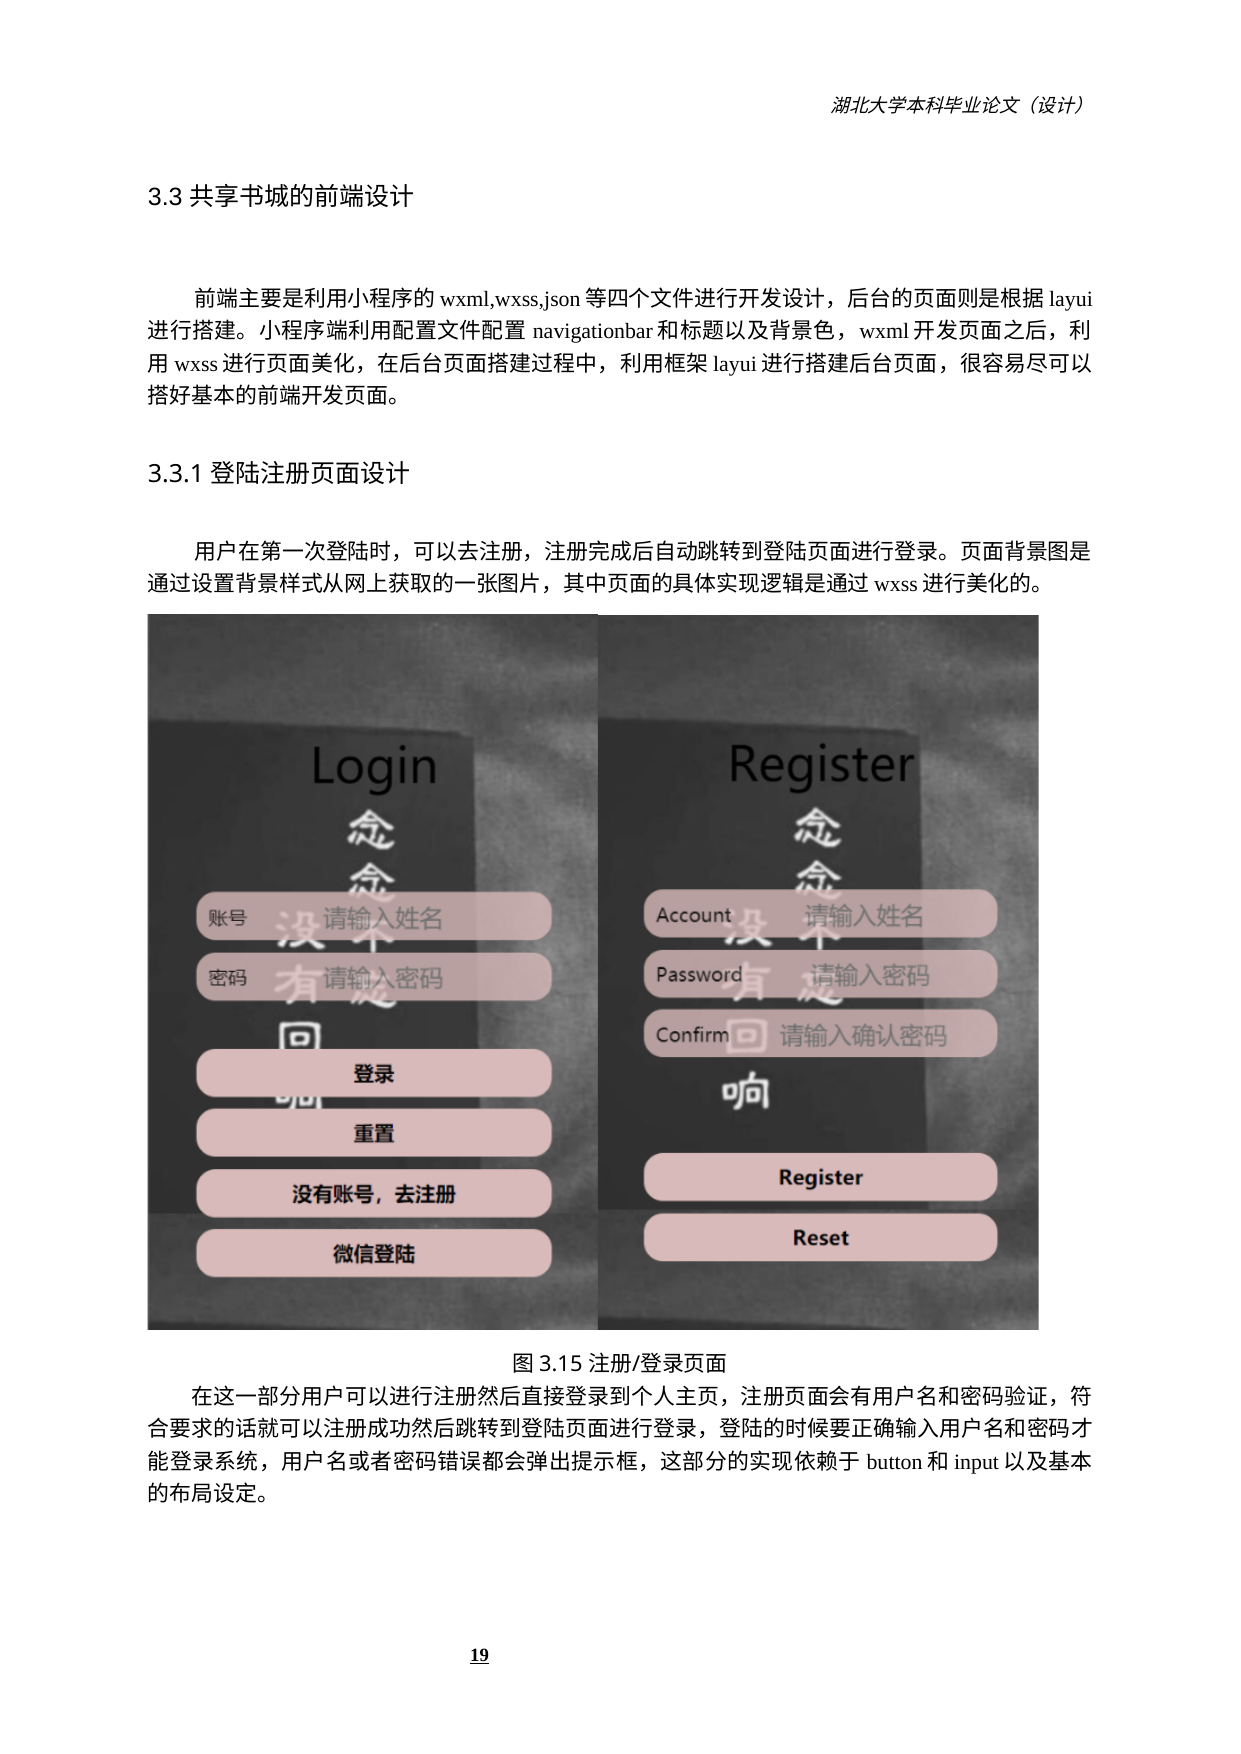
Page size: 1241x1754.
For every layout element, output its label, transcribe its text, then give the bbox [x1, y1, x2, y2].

subtitle 3.3.1 登陆注册页面设计 [148, 439, 1093, 504]
text 图3.15 注册/登录页面 [148, 1346, 1093, 1378]
picture [147, 614, 1039, 1330]
text 用户在第一次登陆时，可以去注册，注册完成后自动跳转到登陆页面进行登录。页面背景图是通过设置背景样式从网上获取的一张图片，其中页面的具体实现逻辑是通过wxss进行美化的。 [148, 533, 1093, 598]
subtitle 3.3 共享书城的前端设计 [148, 162, 1093, 227]
text 在这一部分用户可以进行注册然后直接登录到个人主页，注册页面会有用户名和密码验证，符合要求的话就可以注册成功然后跳转到登陆页面进行登录，登陆的时候要正确输入用户名和密码才能登录系统，用户名或者密码错误都会弹出提示框，这部分的实现依赖于button和input以及基本的布局设定。 [148, 1378, 1093, 1508]
text 前端主要是利用小程序的wxml,wxss,json等四个文件进行开发设计，后台的页面则是根据layui进行搭建。小程序端利用配置文件配置navigationbar和标题以及背景色，wxml开发页面之后，利用wxss进行页面美化，在后台页面搭建过程中，利用框架layui进行搭建后台页面，很容易尽可以搭好基本的前端开发页面。 [148, 280, 1093, 410]
